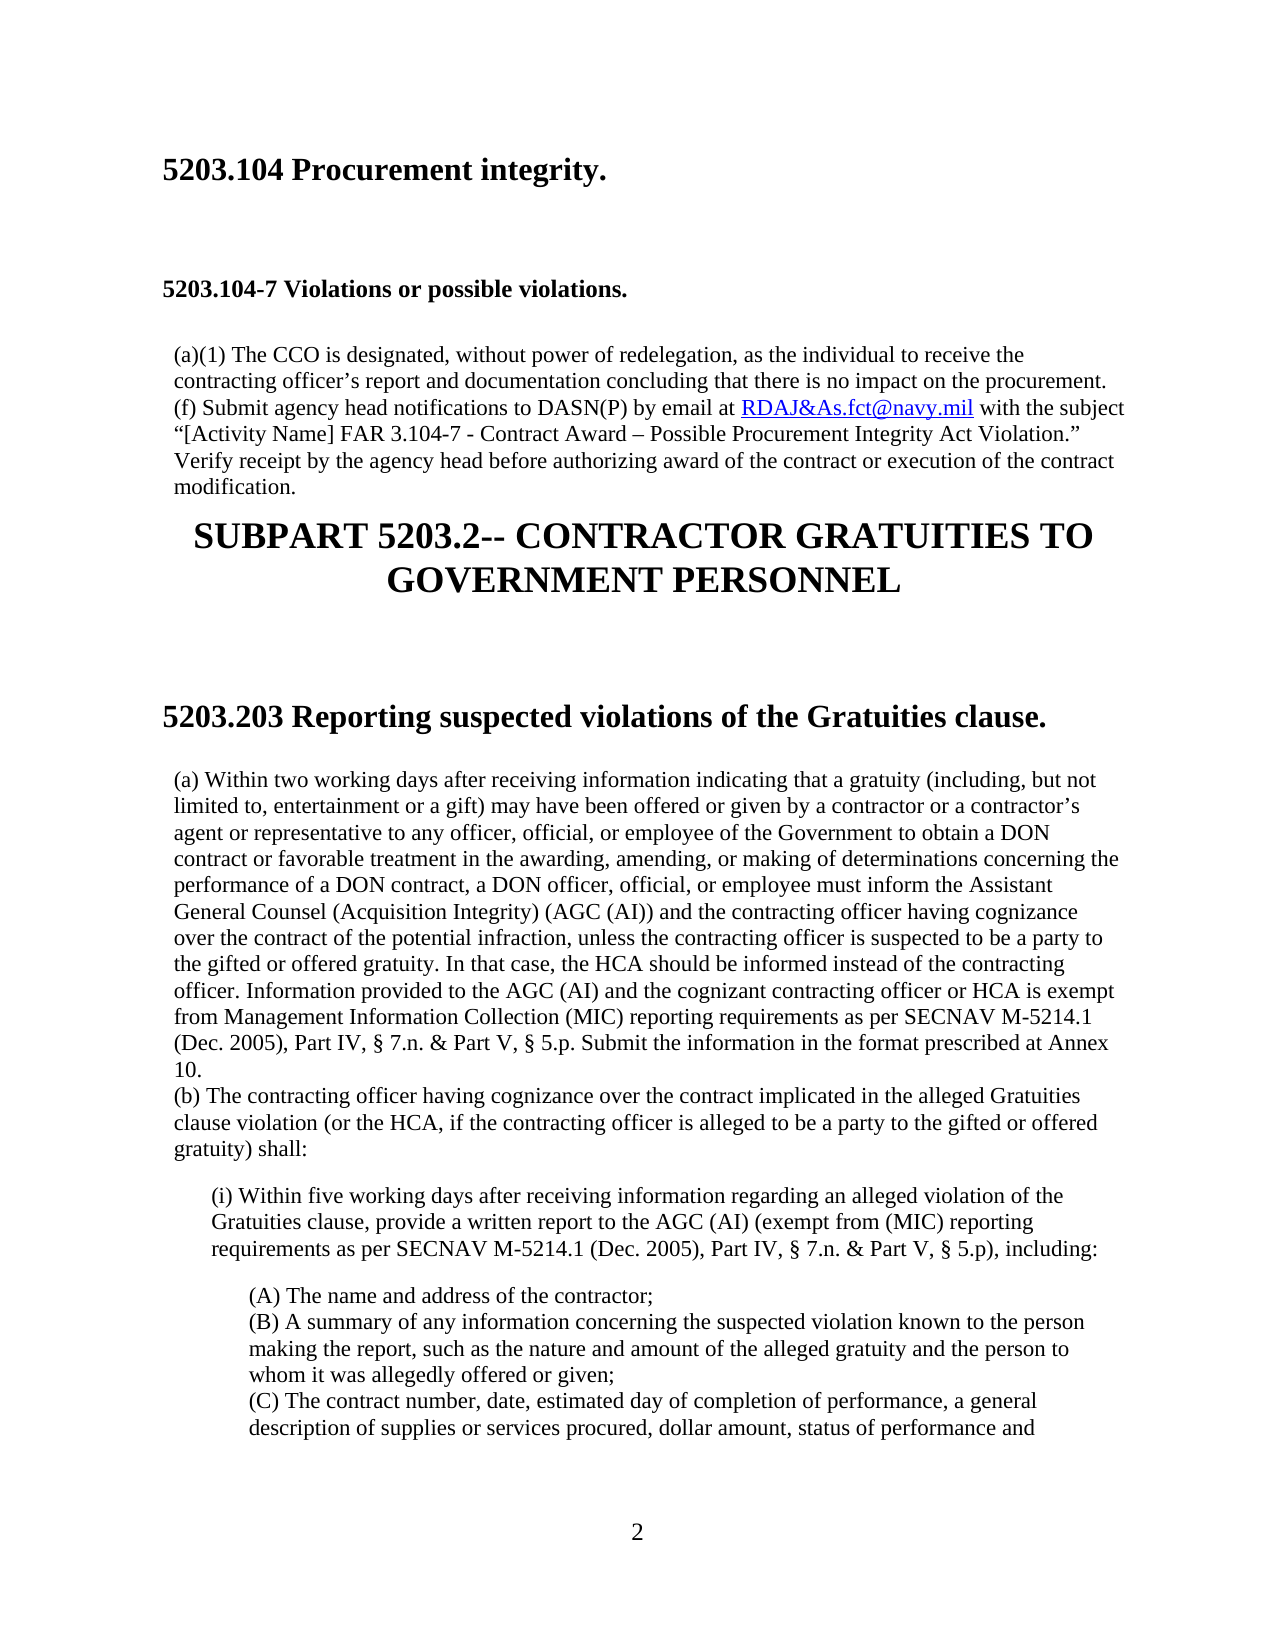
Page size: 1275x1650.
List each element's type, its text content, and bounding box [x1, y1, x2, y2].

text (f) Submit agency head notifications to DASN(P) by email at RDAJ&As.fct@navy.mil with the subject “[Activity Name] FAR 3.104-7 - Contract Award – Possible Procurement Integrity Act Violation.” Verify receipt by the agency head before authorizing award of the contract or execution of the contract modification. [163, 394, 1135, 510]
subtitle 5203.104 Procurement integrity. [162, 150, 1125, 187]
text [238, 1387, 1135, 1451]
text (B) A summary of any information concerning the suspected violation known to the person making the report, such as the nature and amount of the alleged gratuity and the person to whom it was allegedly offered or given; [238, 1308, 1135, 1387]
text (a)(1) The CCO is designated, without power of redelegation, as the individual to receive the contracting officer’s report and documentation concluding that there is no impact on the procurement. [163, 331, 1135, 394]
text (a) Within two working days after receiving information indicating that a gratuity (including, but not limited to, entertainment or a gift) may have been offered or given by a contractor or a contractor’s agent or representative to any officer, official, or employee of the Government to obtain a DON contract or favorable treatment in the awarding, amending, or making of determinations concerning the performance of a DON contract, a DON officer, official, or employee must inform the Assistant General Counsel (Acquisition Integrity) (AGC (AI)) and the contracting officer having cognizance over the contract of the potential infraction, unless the contracting officer is suspected to be a party to the gifted or offered gratuity. In that case, the HCA should be informed instead of the contracting officer. Information provided to the AGC (AI) and the cognizant contracting officer or HCA is exempt from Management Information Collection (MIC) reporting requirements as per SECNAV M-5214.1 (Dec. 2005), Part IV, § 7.n. & Part V, § 5.p. Submit the information in the format prescribed at Annex 10. [163, 756, 1135, 1082]
subtitle SUBPART 5203.2-- CONTRACTOR GRATUITIES TO GOVERNMENT PERSONNEL [162, 514, 1125, 600]
text (i) Within five working days after receiving information regarding an alleged violation of the Gratuities clause, provide a written report to the AGC (AI) (exempt from (MIC) reporting requirements as per SECNAV M-5214.1 (Dec. 2005), Part IV, § 7.n. & Part V, § 5.p), including: [201, 1172, 1135, 1272]
text (A) The name and address of the contractor; [238, 1272, 1135, 1308]
subtitle 5203.104-7 Violations or possible violations. [162, 274, 1125, 303]
subtitle 5203.203 Reporting suspected violations of the Gratuities clause. [162, 698, 1125, 735]
text (b) The contracting officer having cognizance over the contract implicated in the alleged Gratuities clause violation (or the HCA, if the contracting officer is alleged to be a party to the gifted or offered gratuity) shall: [163, 1082, 1135, 1172]
